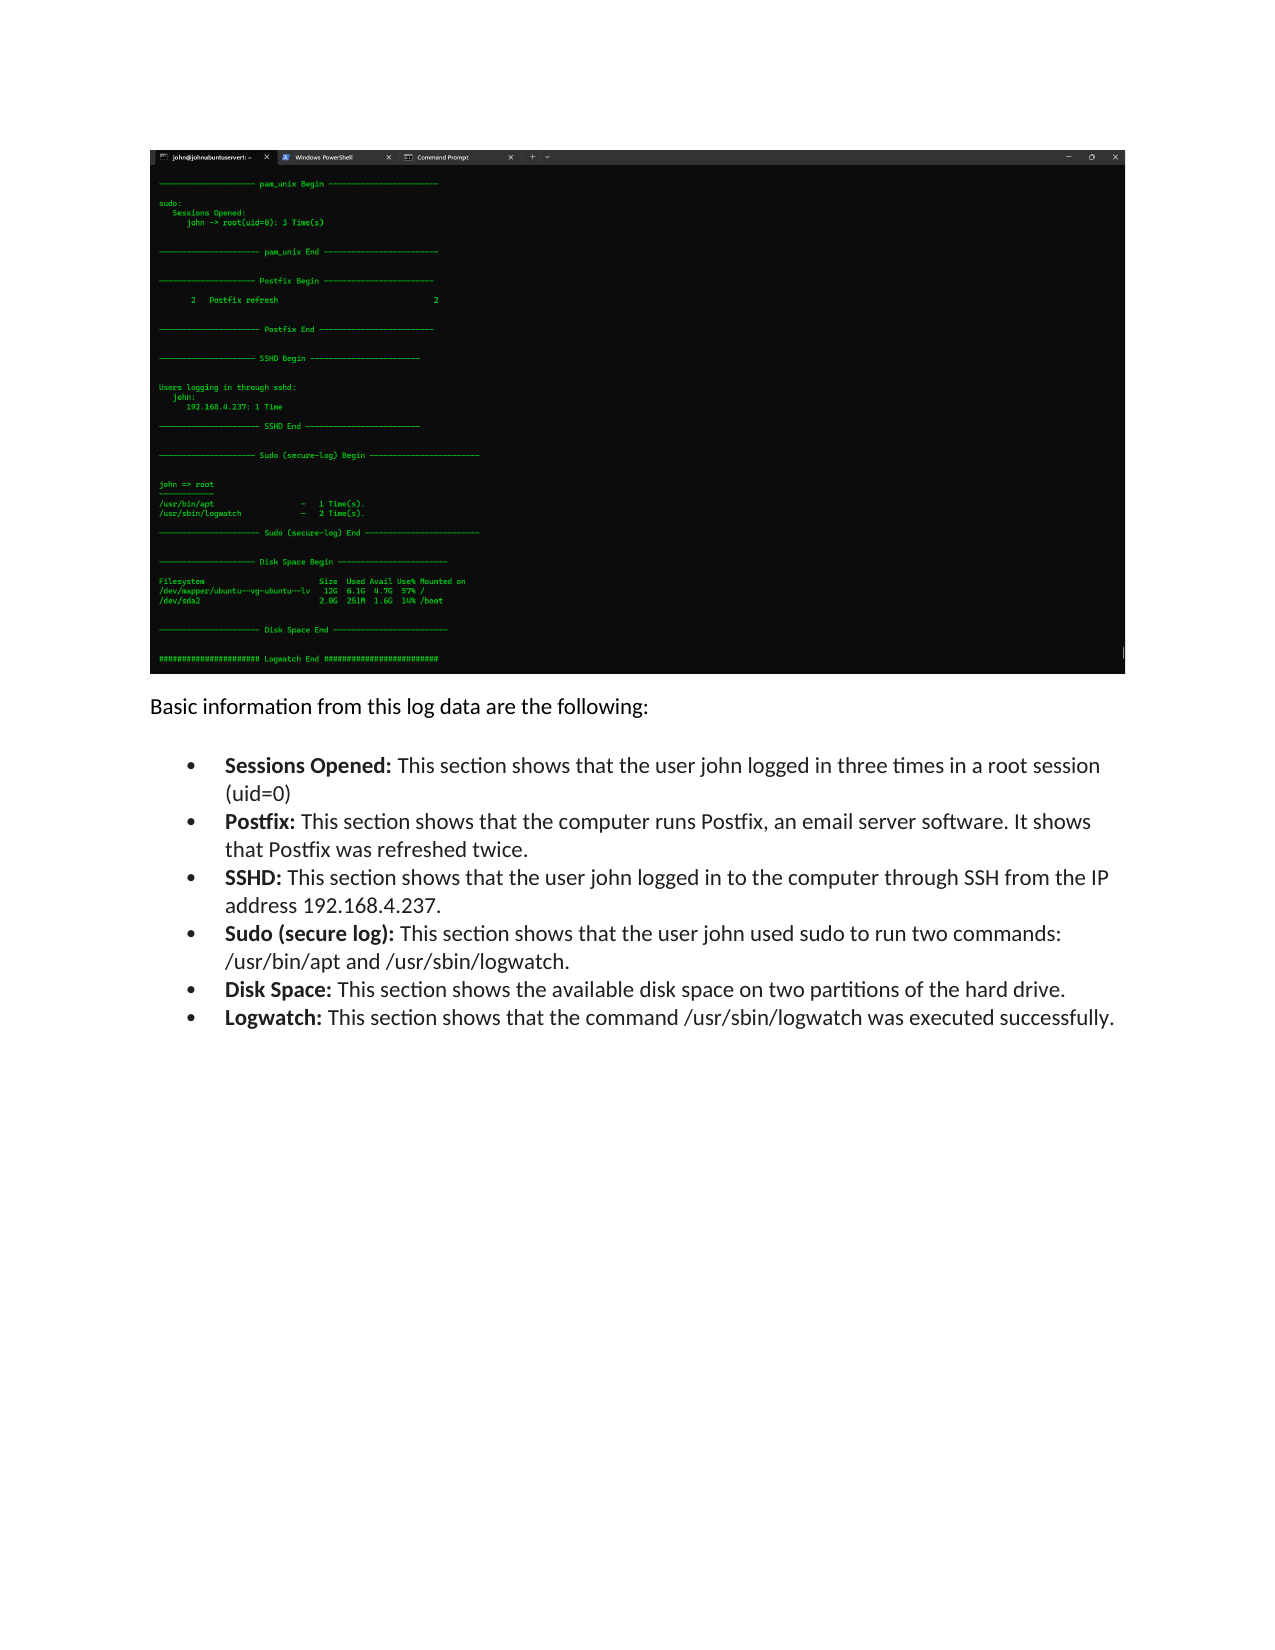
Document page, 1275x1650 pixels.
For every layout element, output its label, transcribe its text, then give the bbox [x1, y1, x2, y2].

list Disk Space: This section shows the available disk space on two partitions of the hard drive. [187, 976, 1125, 1003]
list SSHD: This section shows that the user john logged in to the computer through SSH from the IP address 192.168.4.237. [187, 863, 1125, 919]
list Logwatch: This section shows that the command /usr/sbin/logwatch was executed successfully. [187, 1003, 1125, 1032]
list Sudo (secure log): This section shows that the user john used sudo to run two commands: /usr/bin/apt and /usr/sbin/logwatch. [187, 919, 1125, 976]
list Postfix: This section shows that the computer runs Postfix, an email server software. It shows that Postfix was refreshed twice. [187, 807, 1125, 863]
picture [150, 150, 1125, 674]
text Basic information from this log data are the following: [150, 692, 1125, 720]
list Sessions Opened: This section shows that the user john logged in three times in a root session (uid=0) [187, 751, 1125, 807]
